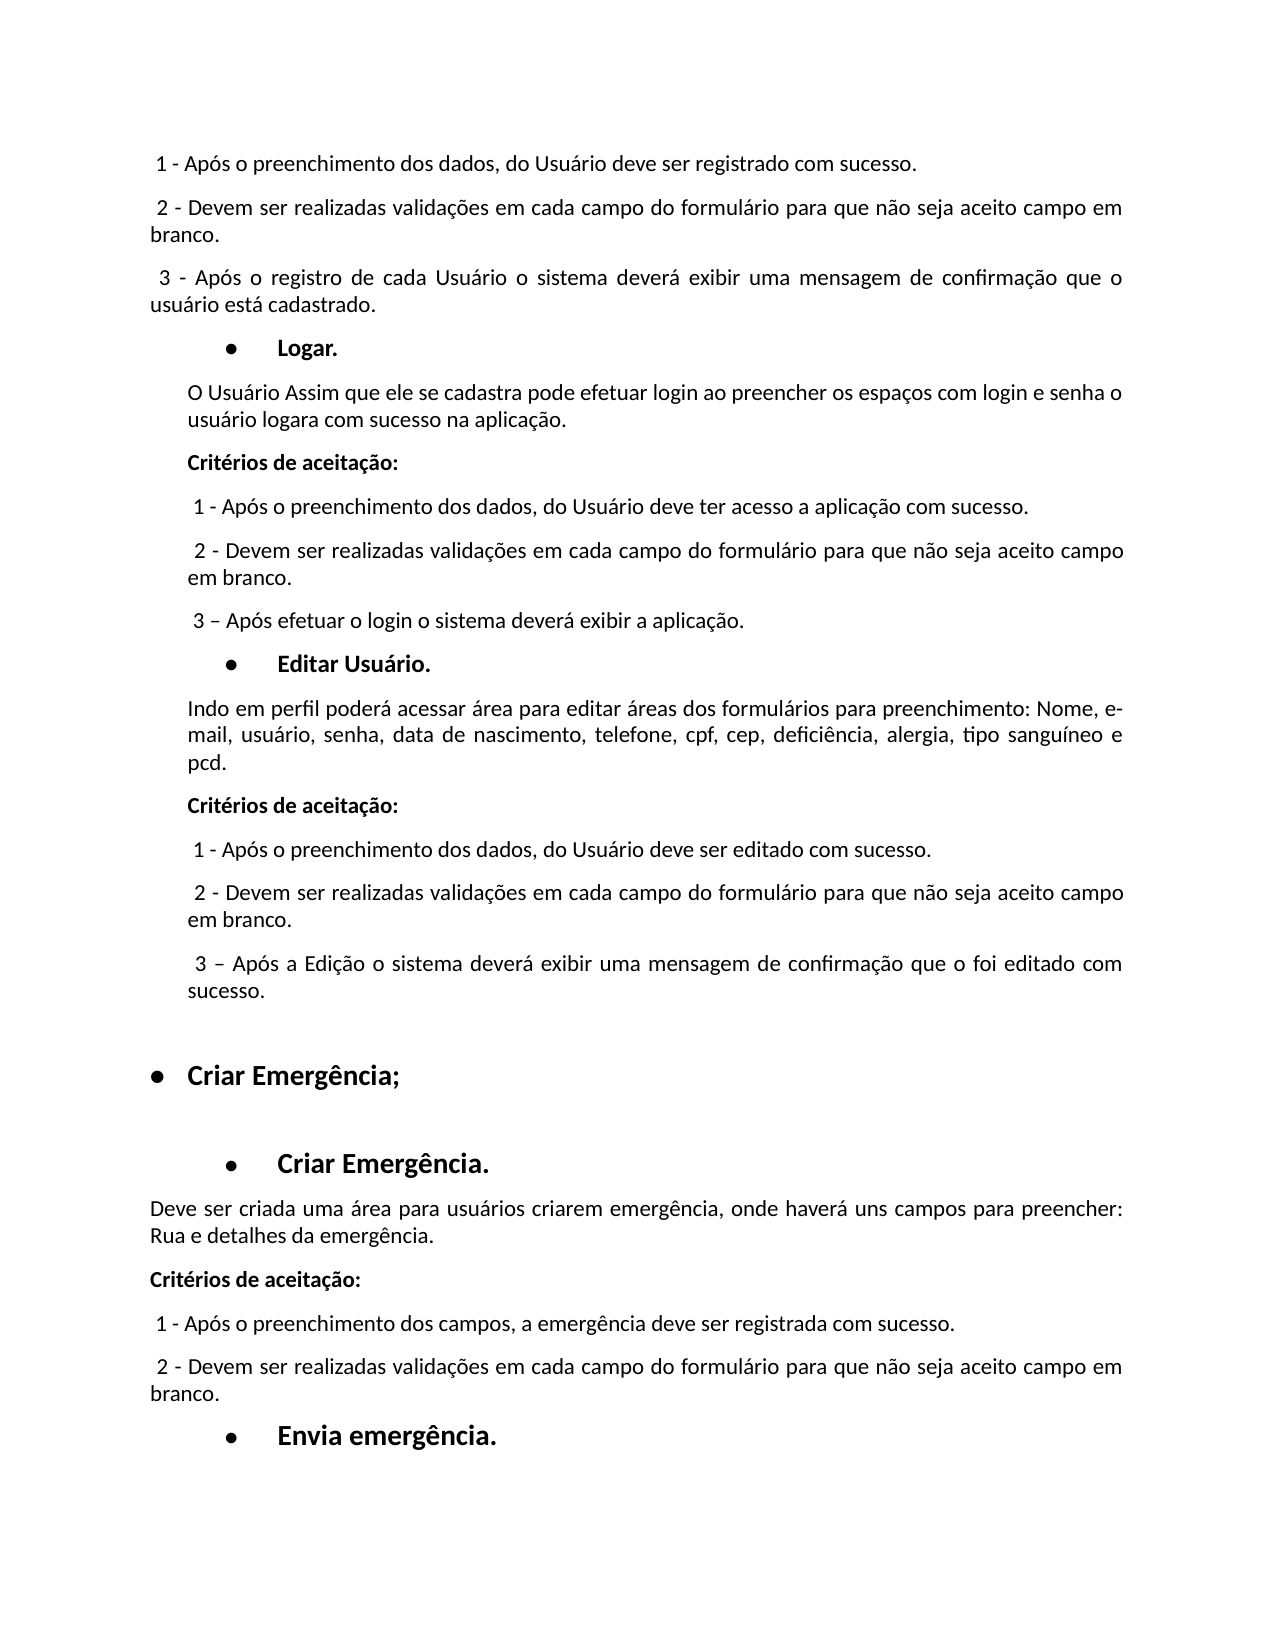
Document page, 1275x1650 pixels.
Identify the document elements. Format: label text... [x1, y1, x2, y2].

text Deve ser criada uma área para usuários criarem emergência, onde haverá uns campos para preencher: Rua e detalhes da emergência. [150, 1195, 1125, 1249]
text 1 - Após o preenchimento dos dados, do Usuário deve ter acesso a aplicação com sucesso. [187, 493, 1125, 520]
text 2 - Devem ser realizadas validações em cada campo do formulário para que não seja aceito campo em branco. [187, 879, 1125, 933]
list Logar. [225, 335, 1125, 362]
text Critérios de aceitação: [187, 792, 1125, 819]
text Critérios de aceitação: [187, 449, 1125, 476]
text O Usuário Assim que ele se cadastra pode efetuar login ao preencher os espaços com login e senha o usuário logara com sucesso na aplicação. [187, 378, 1125, 432]
text 1 - Após o preenchimento dos campos, a emergência deve ser registrada com sucesso. [150, 1309, 1125, 1336]
text 2 - Devem ser realizadas validações em cada campo do formulário para que não seja aceito campo em branco. [187, 536, 1125, 590]
text 2 - Devem ser realizadas validações em cada campo do formulário para que não seja aceito campo em branco. [150, 1353, 1125, 1407]
text 1 - Após o preenchimento dos dados, do Usuário deve ser editado com sucesso. [187, 836, 1125, 863]
text Critérios de aceitação: [150, 1266, 1125, 1293]
list Criar Emergência. [225, 1151, 1125, 1178]
list Editar Usuário. [225, 651, 1125, 678]
list Criar Emergência; [150, 1064, 1125, 1091]
text 3 – Após a Edição o sistema deverá exibir uma mensagem de confirmação que o foi editado com sucesso. [187, 950, 1125, 1004]
text 2 - Devem ser realizadas validações em cada campo do formulário para que não seja aceito campo em branco. [150, 194, 1125, 248]
list Envia emergência. [225, 1424, 1125, 1451]
text 3 - Após o registro de cada Usuário o sistema deverá exibir uma mensagem de confirmação que o usuário está cadastrado. [150, 264, 1125, 318]
text 3 – Após efetuar o login o sistema deverá exibir a aplicação. [187, 607, 1125, 634]
text 1 - Após o preenchimento dos dados, do Usuário deve ser registrado com sucesso. [150, 150, 1125, 177]
text Indo em perfil poderá acessar área para editar áreas dos formulários para preenchimento: Nome, e-mail, usuário, senha, data de nascimento, telefone, cpf, cep, deficiência, alergia, tipo sanguíneo e pcd. [187, 694, 1125, 775]
